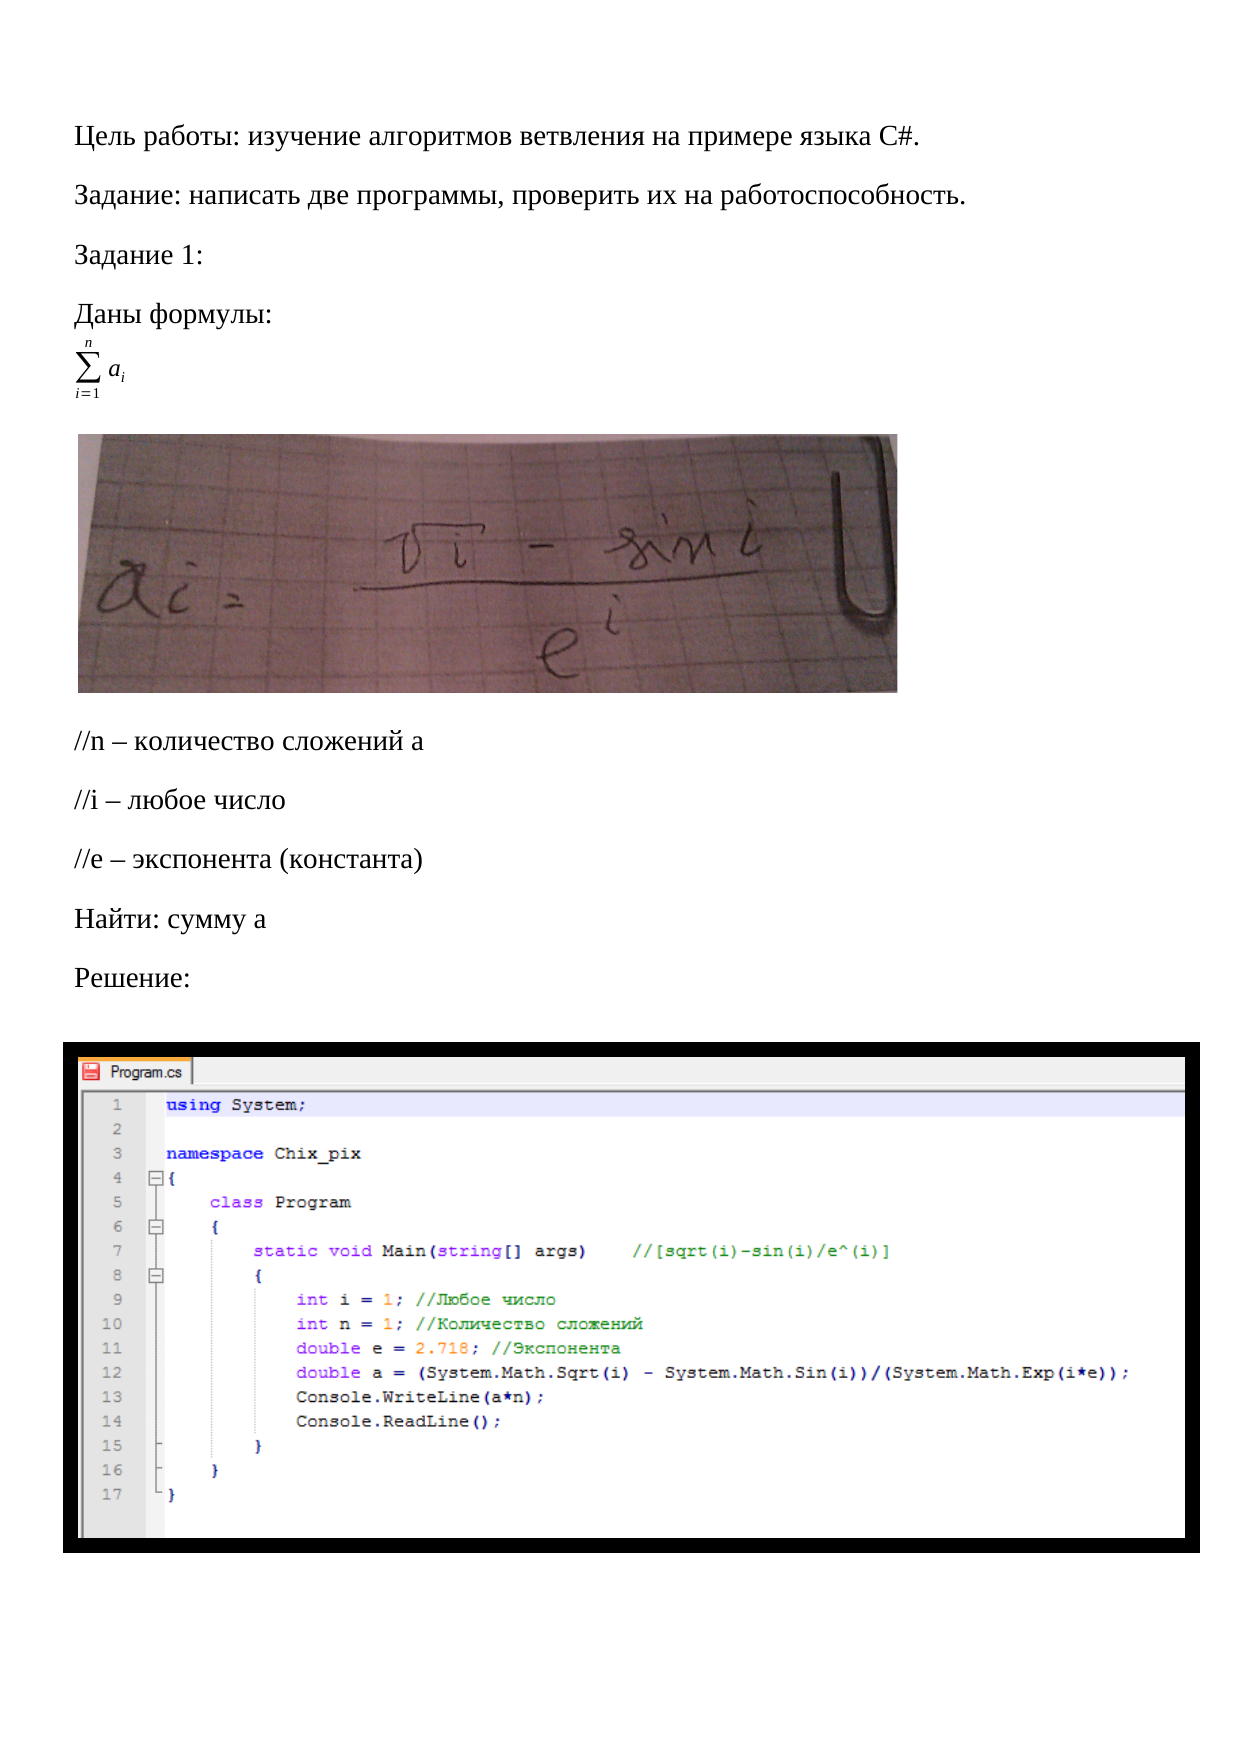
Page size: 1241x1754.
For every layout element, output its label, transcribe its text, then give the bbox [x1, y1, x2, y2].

text Задание 1: [74, 237, 1181, 270]
text Даны формулы: [74, 296, 1181, 401]
text Найти: сумму а [74, 901, 1181, 934]
text //е – экспонента (константа) [74, 842, 1181, 875]
text //i – любое число [74, 782, 1181, 816]
text Цель работы: изучение алгоритмов ветвления на примере языка С#. [74, 118, 1181, 152]
text Решение: [74, 960, 1181, 994]
text Задание: написать две программы, проверить их на работоспособность. [74, 177, 1181, 211]
picture [78, 434, 898, 693]
picture [78, 1057, 1185, 1538]
